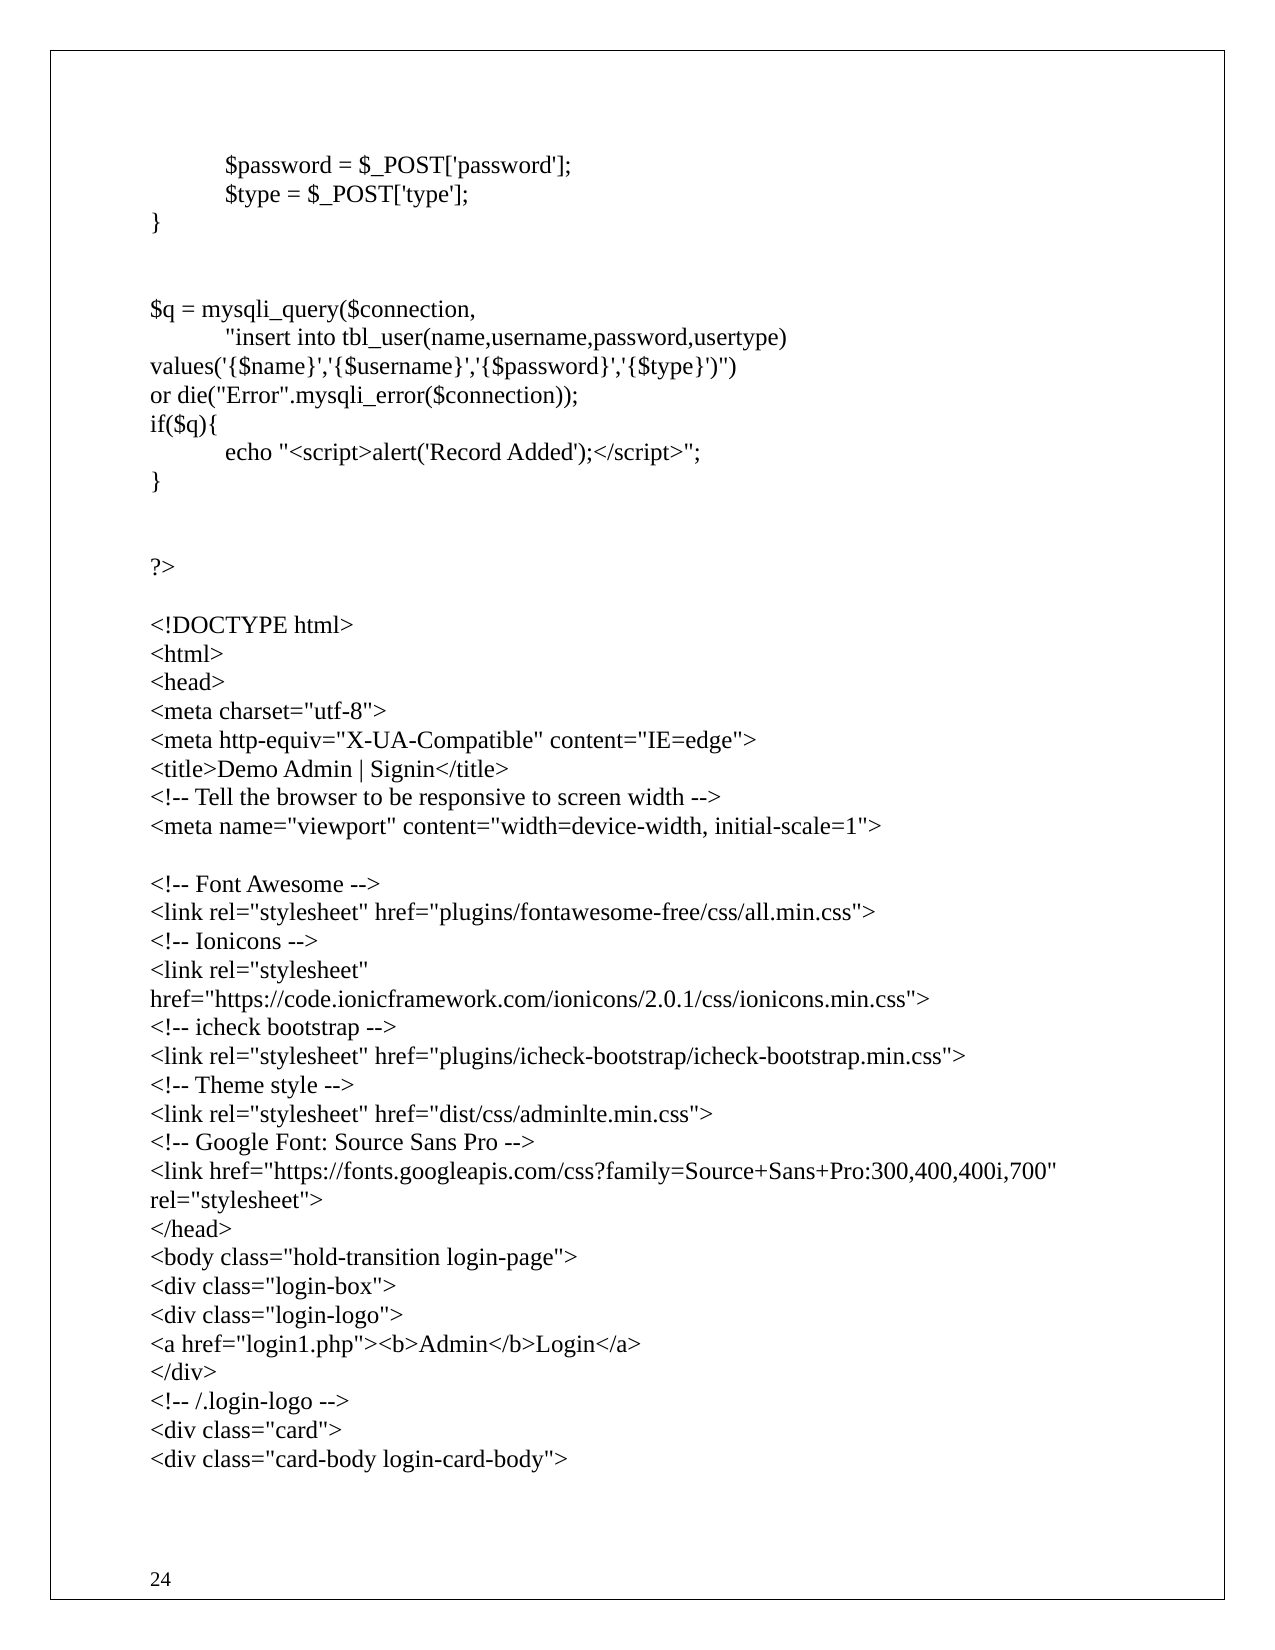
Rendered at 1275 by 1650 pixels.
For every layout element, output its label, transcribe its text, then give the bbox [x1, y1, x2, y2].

text <!-- Tell the browser to be responsive to screen width --> [150, 782, 1125, 811]
text <meta name="viewport" content="width=device-width, initial-scale=1"> [150, 811, 1125, 840]
text <!-- /.login-logo --> [150, 1386, 1125, 1415]
text or die("Error".mysqli_error($connection)); [150, 380, 1125, 409]
text <html> [150, 639, 1125, 667]
text <!-- Font Awesome --> [150, 869, 1125, 897]
text echo "<script>alert('Record Added');</script>"; [150, 437, 1125, 466]
text </div> [150, 1357, 1125, 1386]
text <!-- Theme style --> [150, 1070, 1125, 1099]
text <div class="card"> [150, 1415, 1125, 1444]
text <div class="login-box"> [150, 1271, 1125, 1300]
text <!-- Google Font: Source Sans Pro --> [150, 1127, 1125, 1156]
text <link rel="stylesheet" href="https://code.ionicframework.com/ionicons/2.0.1/css/ionicons.min.css"> [150, 955, 1125, 1012]
text <link rel="stylesheet" href="dist/css/adminlte.min.css"> [150, 1099, 1125, 1127]
text </head> [150, 1214, 1125, 1242]
text $type = $_POST['type']; [150, 179, 1125, 207]
text <link href="https://fonts.googleapis.com/css?family=Source+Sans+Pro:300,400,400i,700" rel="stylesheet"> [150, 1156, 1125, 1214]
text <a href="login1.php"><b>Admin</b>Login</a> [150, 1329, 1125, 1357]
text $q = mysqli_query($connection, [150, 294, 1125, 322]
text "insert into tbl_user(name,username,password,usertype) values('{$name}','{$username}','{$password}','{$type}')") [150, 322, 1125, 380]
text <!-- Ionicons --> [150, 926, 1125, 955]
text if($q){ [150, 409, 1125, 437]
text <body class="hold-transition login-page"> [150, 1242, 1125, 1271]
text } [150, 466, 1125, 495]
text <link rel="stylesheet" href="plugins/fontawesome-free/css/all.min.css"> [150, 897, 1125, 926]
text <meta http-equiv="X-UA-Compatible" content="IE=edge"> [150, 725, 1125, 754]
text <title>Demo Admin | Signin</title> [150, 754, 1125, 782]
text <!DOCTYPE html> [150, 610, 1125, 639]
text <div class="login-logo"> [150, 1300, 1125, 1329]
text ?> [150, 552, 1125, 581]
text } [150, 207, 1125, 236]
text <div class="card-body login-card-body"> [150, 1444, 1125, 1472]
text <link rel="stylesheet" href="plugins/icheck-bootstrap/icheck-bootstrap.min.css"> [150, 1041, 1125, 1070]
text <meta charset="utf-8"> [150, 696, 1125, 725]
text $password = $_POST['password']; [150, 150, 1125, 179]
text <!-- icheck bootstrap --> [150, 1012, 1125, 1041]
text <head> [150, 667, 1125, 696]
